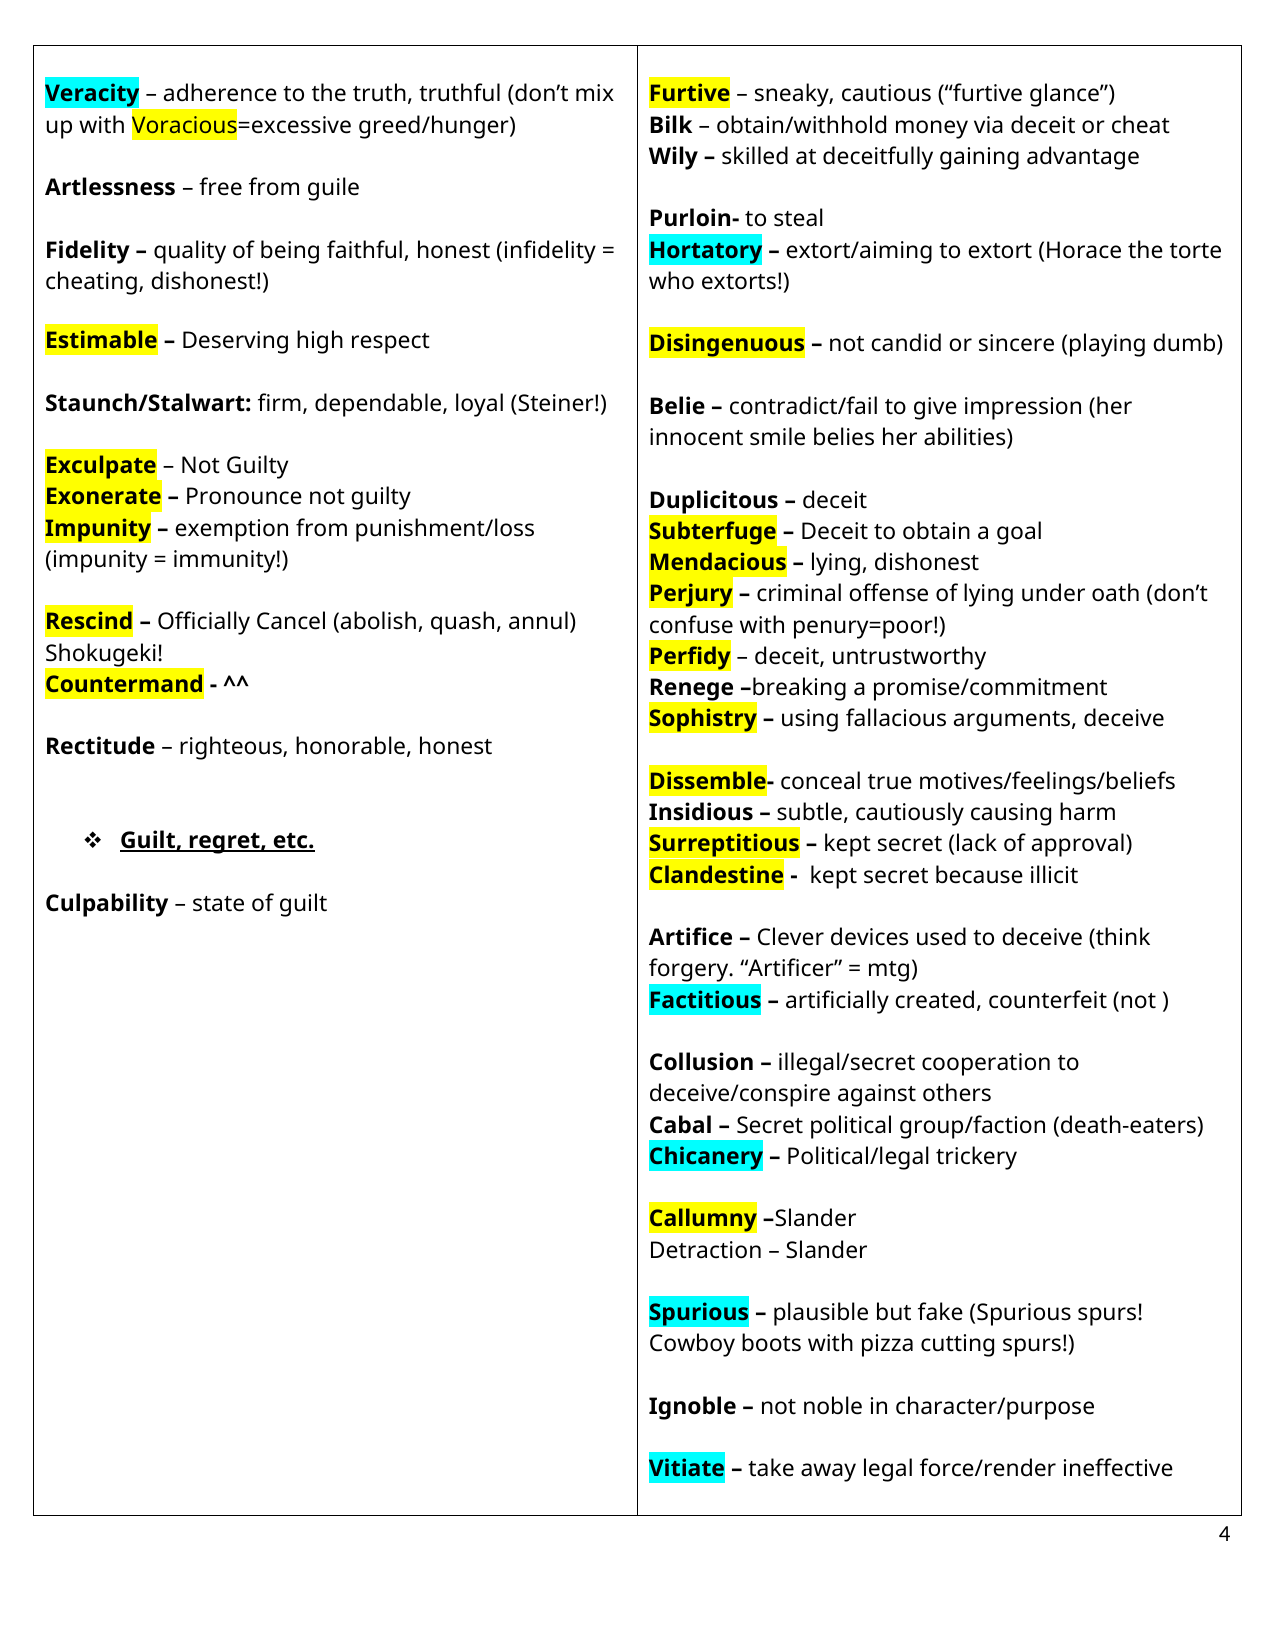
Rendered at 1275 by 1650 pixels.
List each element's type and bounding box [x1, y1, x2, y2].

table_cell [638, 46, 1241, 1515]
table_cell [34, 46, 637, 1515]
